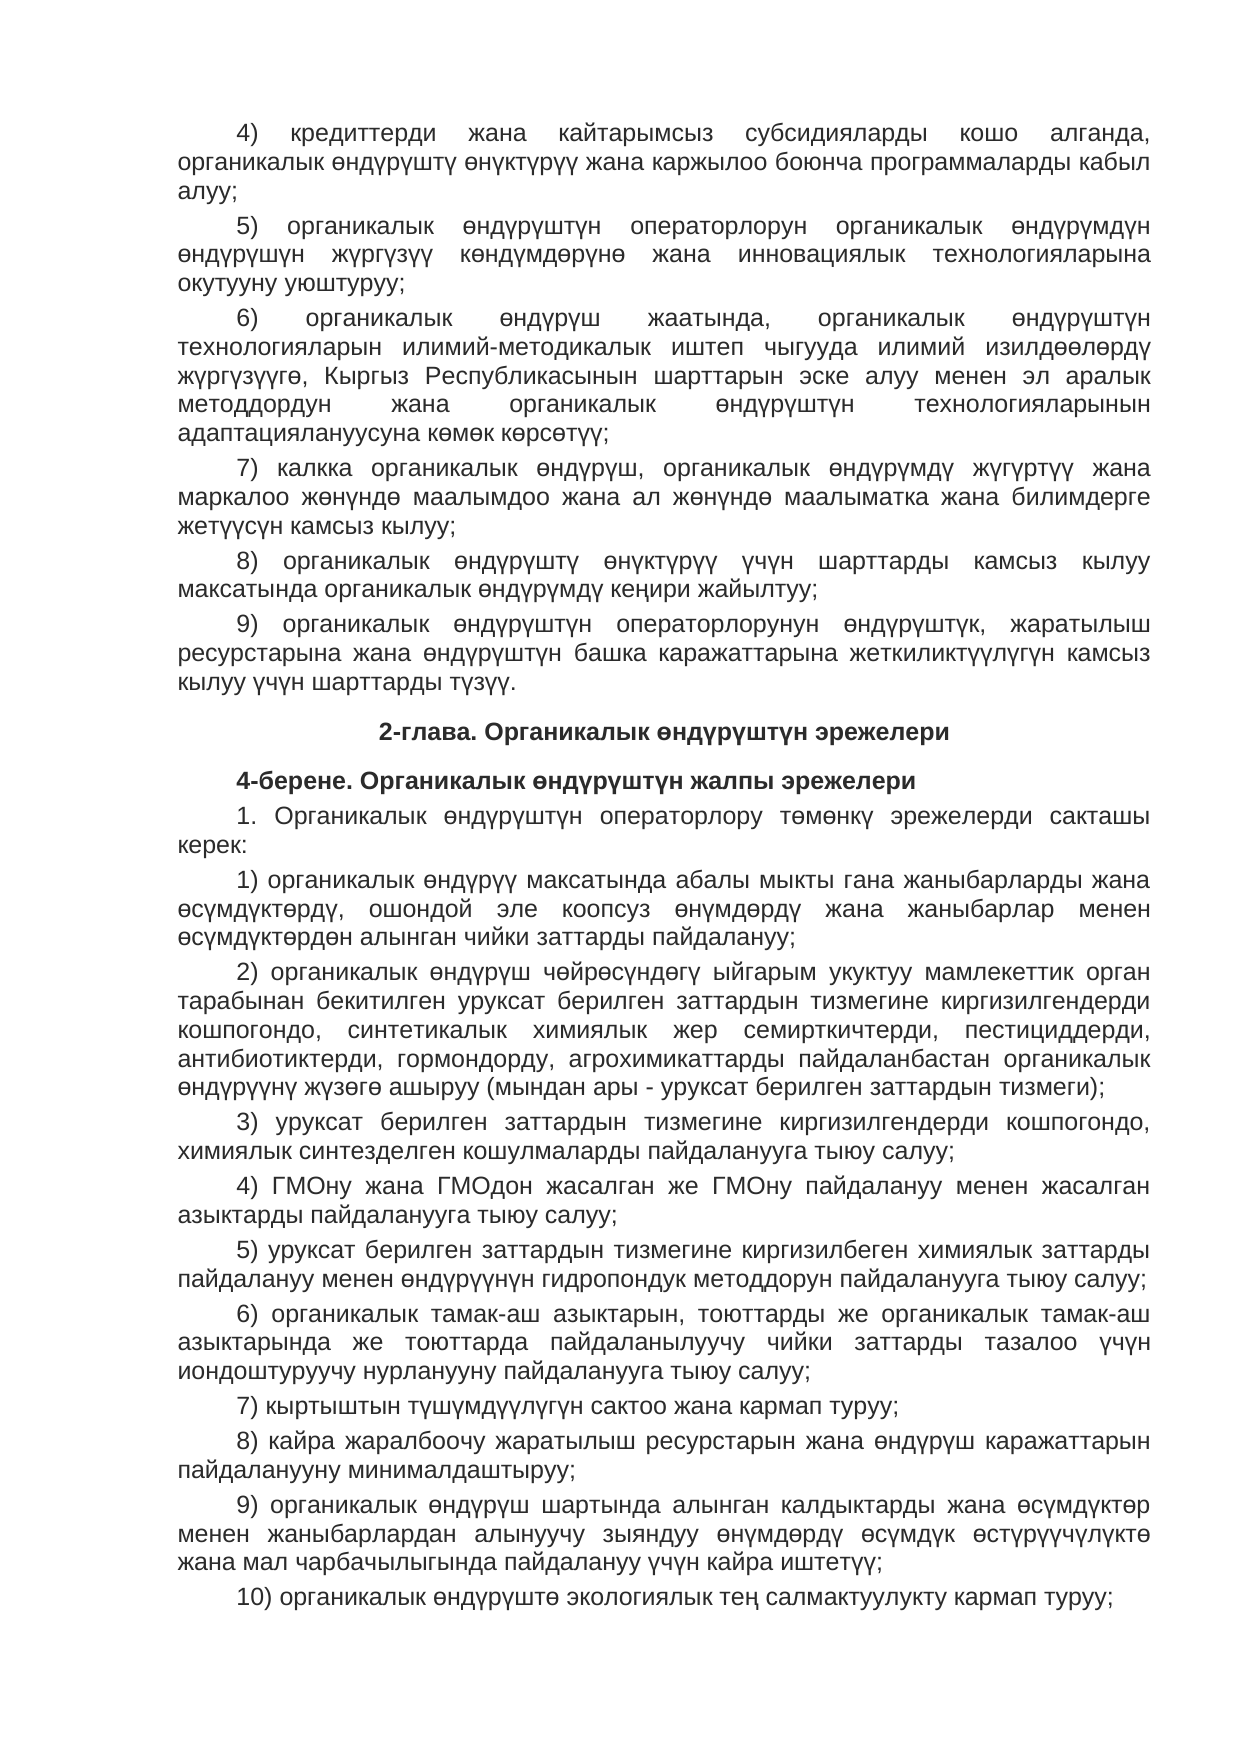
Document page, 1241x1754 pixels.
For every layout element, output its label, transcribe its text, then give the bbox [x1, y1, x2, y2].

text 3) уруксат берилген заттардын тизмегине киргизилгендерди кошпогондо, химиялык синтезделген кошулмаларды пайдаланууга тыюу салуу; [177, 1107, 1152, 1165]
text 9) органикалык өндүрүш шартында алынган калдыктарды жана өсүмдүктөр менен жаныбарлардан алынуучу зыяндуу өнүмдөрдү өсүмдүк өстүрүүчүлүктө жана мал чарбачылыгында пайдалануу үчүн кайра иштетүү; [177, 1490, 1152, 1576]
text 2) органикалык өндүрүш чөйрөсүндөгү ыйгарым укуктуу мамлекеттик орган тарабынан бекитилген уруксат берилген заттардын тизмегине киргизилгендерди кошпогондо, синтетикалык химиялык жер семирткичтерди, пестициддерди, антибиотиктерди, гормондорду, агрохимикаттарды пайдаланбастан органикалык өндүрүүнү жүзөгө ашыруу (мындан ары - уруксат берилген заттардын тизмеги); [177, 957, 1152, 1101]
text 1) органикалык өндүрүү максатында абалы мыкты гана жаныбарларды жана өсүмдүктөрдү, ошондой эле коопсуз өнүмдөрдү жана жаныбарлар менен өсүмдүктөрдөн алынган чийки заттарды пайдалануу; [177, 865, 1152, 951]
text 6) органикалык тамак-аш азыктарын, тоюттарды же органикалык тамак-аш азыктарында же тоюттарда пайдаланылуучу чийки заттарды тазалоо үчүн иондоштуруучу нурланууну пайдаланууга тыюу салуу; [177, 1298, 1152, 1385]
text 5) органикалык өндүрүштүн операторлорун органикалык өндүрүмдүн өндүрүшүн жүргүзүү көндүмдөрүнө жана инновациялык технологияларына окутууну уюштуруу; [177, 211, 1152, 297]
text 7) калкка органикалык өндүрүш, органикалык өндүрүмдү жүгүртүү жана маркалоо жөнүндө маалымдоо жана ал жөнүндө маалыматка жана билимдерге жетүүсүн камсыз кылуу; [177, 453, 1152, 539]
text 4-берене. Органикалык өндүрүштүн жалпы эрежелери [177, 766, 1152, 795]
text 2-глава. Органикалык өндүрүштүн эрежелери [295, 716, 1033, 745]
text 10) органикалык өндүрүштө экологиялык тең салмактуулукту кармап туруу; [177, 1582, 1152, 1611]
text 8) кайра жаралбоочу жаратылыш ресурстарын жана өндүрүш каражаттарын пайдаланууну минималдаштыруу; [177, 1426, 1152, 1483]
text 1. Органикалык өндүрүштүн операторлору төмөнкү эрежелерди сакташы керек: [177, 801, 1152, 858]
text 7) кыртыштын түшүмдүүлүгүн сактоо жана кармап туруу; [177, 1391, 1152, 1420]
text 4) кредиттерди жана кайтарымсыз субсидияларды кошо алганда, органикалык өндүрүштү өнүктүрүү жана каржылоо боюнча программаларды кабыл алуу; [177, 118, 1152, 204]
text 4) ГМОну жана ГМОдон жасалган же ГМОну пайдалануу менен жасалган азыктарды пайдаланууга тыюу салуу; [177, 1171, 1152, 1228]
text 5) уруксат берилген заттардын тизмегине киргизилбеген химиялык заттарды пайдалануу менен өндүрүүнүн гидропондук методдорун пайдаланууга тыюу салуу; [177, 1235, 1152, 1292]
text 9) органикалык өндүрүштүн операторлорунун өндүрүштүк, жаратылыш ресурстарына жана өндүрүштүн башка каражаттарына жеткиликтүүлүгүн камсыз кылуу үчүн шарттарды түзүү. [177, 609, 1152, 696]
text 6) органикалык өндүрүш жаатында, органикалык өндүрүштүн технологияларын илимий-методикалык иштеп чыгууда илимий изилдөөлөрдү жүргүзүүгө, Кыргыз Республикасынын шарттарын эске алуу менен эл аралык методдордун жана органикалык өндүрүштүн технологияларынын адаптациялануусуна көмөк көрсөтүү; [177, 303, 1152, 447]
text 8) органикалык өндүрүштү өнүктүрүү үчүн шарттарды камсыз кылуу максатында органикалык өндүрүмдү кеңири жайылтуу; [177, 546, 1152, 603]
